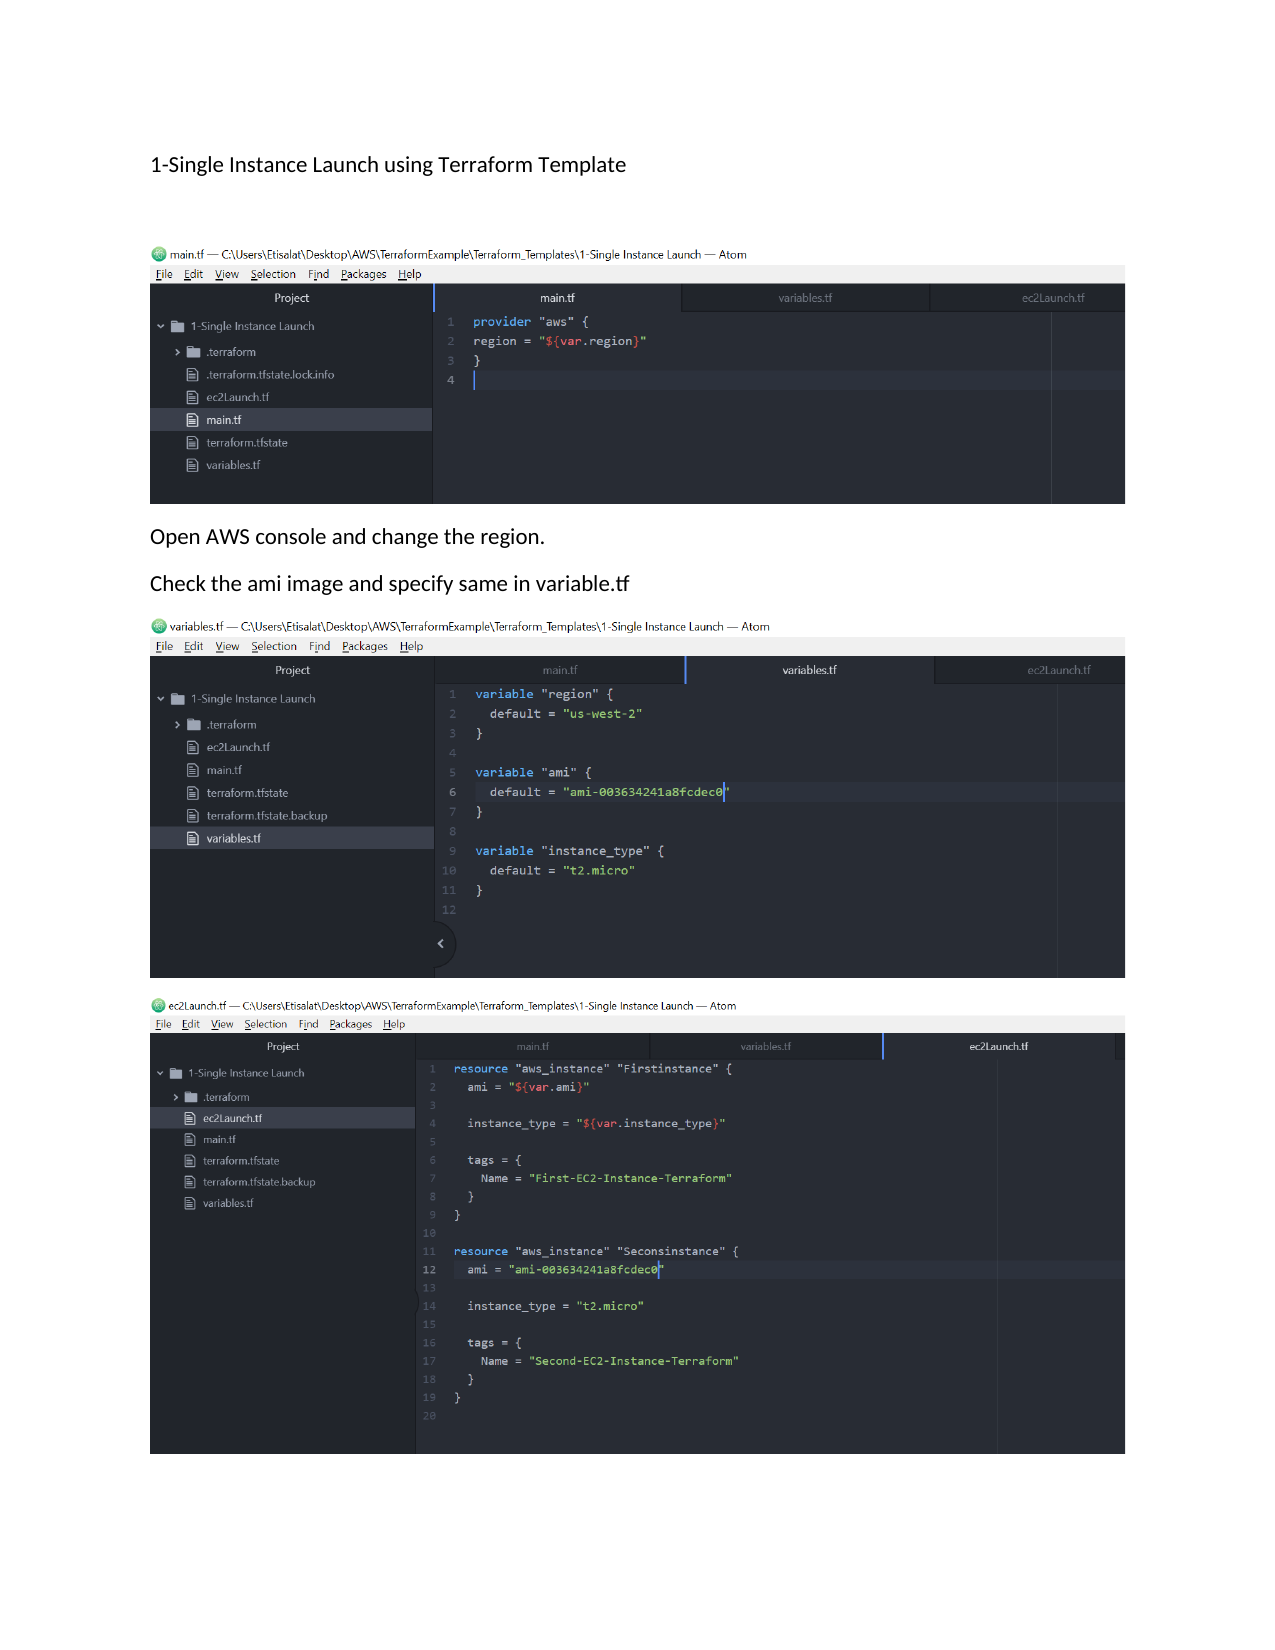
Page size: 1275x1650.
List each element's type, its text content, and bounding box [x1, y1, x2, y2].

picture [150, 243, 1125, 504]
text Check the ami image and specify same in variable.tf [150, 569, 1125, 597]
picture [150, 996, 1125, 1454]
text Open AWS console and change the region. [150, 522, 1125, 550]
text 1-Single Instance Launch using Terraform Template [150, 150, 1125, 178]
picture [150, 616, 1125, 978]
